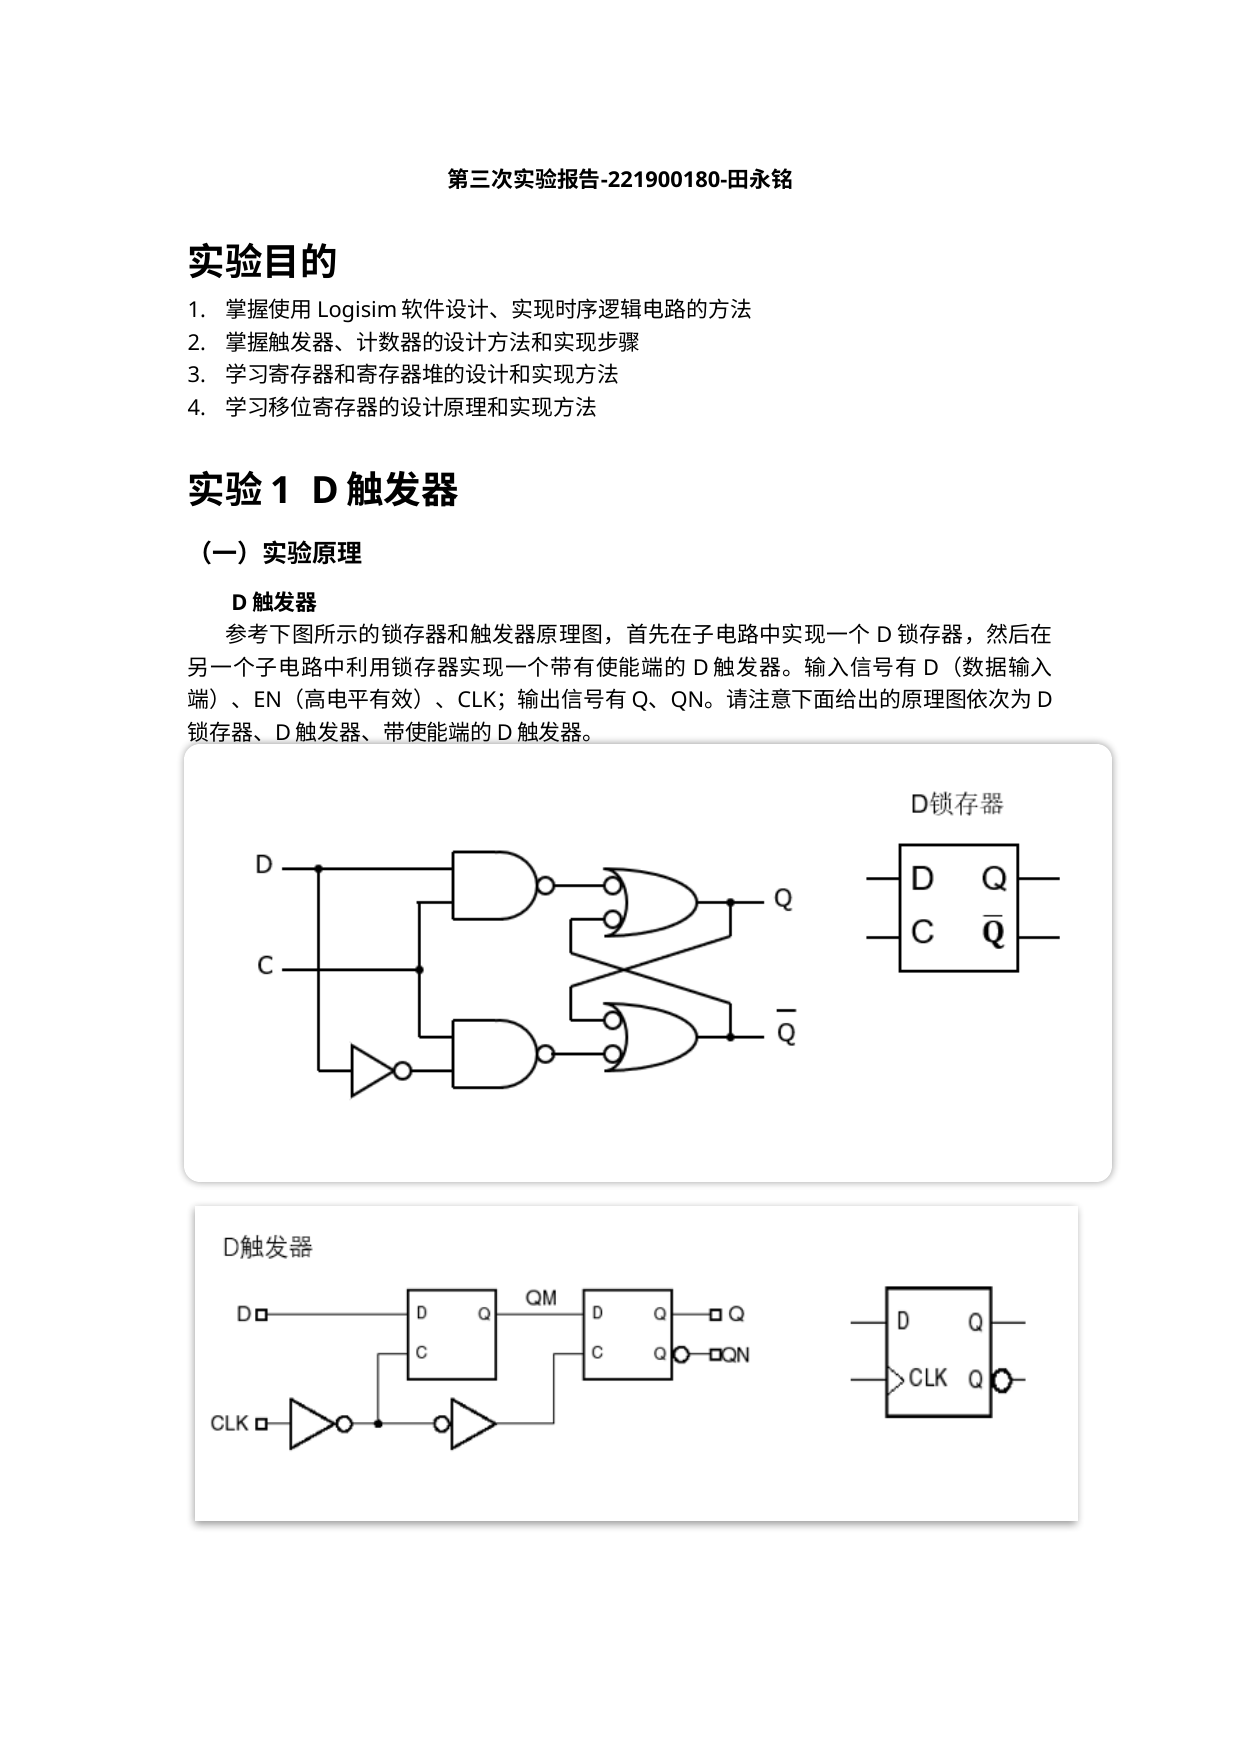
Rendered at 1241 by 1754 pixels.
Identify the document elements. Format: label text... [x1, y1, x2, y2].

text （一）实验原理 [187, 519, 1053, 584]
list D触发器 [225, 584, 1053, 617]
text 实验1 D触发器 [187, 454, 1053, 519]
list 学习寄存器和寄存器堆的设计和实现方法 [187, 357, 1053, 389]
picture [209, 1221, 1063, 1507]
text 参考下图所示的锁存器和触发器原理图，首先在子电路中实现一个D锁存器，然后在另一个子电路中利用锁存器实现一个带有使能端的D触发器。输入信号有D（数据输入端）、EN（高电平有效）、CLK；输出信号有Q、QN。请注意下面给出的原理图依次为D锁存器、D触发器、带使能端的D触发器。 [187, 617, 1053, 743]
text 实验目的 [187, 227, 1053, 292]
list 掌握使用Logisim软件设计、实现时序逻辑电路的方法 [187, 292, 1053, 324]
text 第三次实验报告-221900180-田永铭 [187, 162, 1053, 194]
list 掌握触发器、计数器的设计方法和实现步骤 [187, 324, 1053, 357]
picture [216, 775, 1081, 1150]
list 学习移位寄存器的设计原理和实现方法 [187, 389, 1053, 422]
